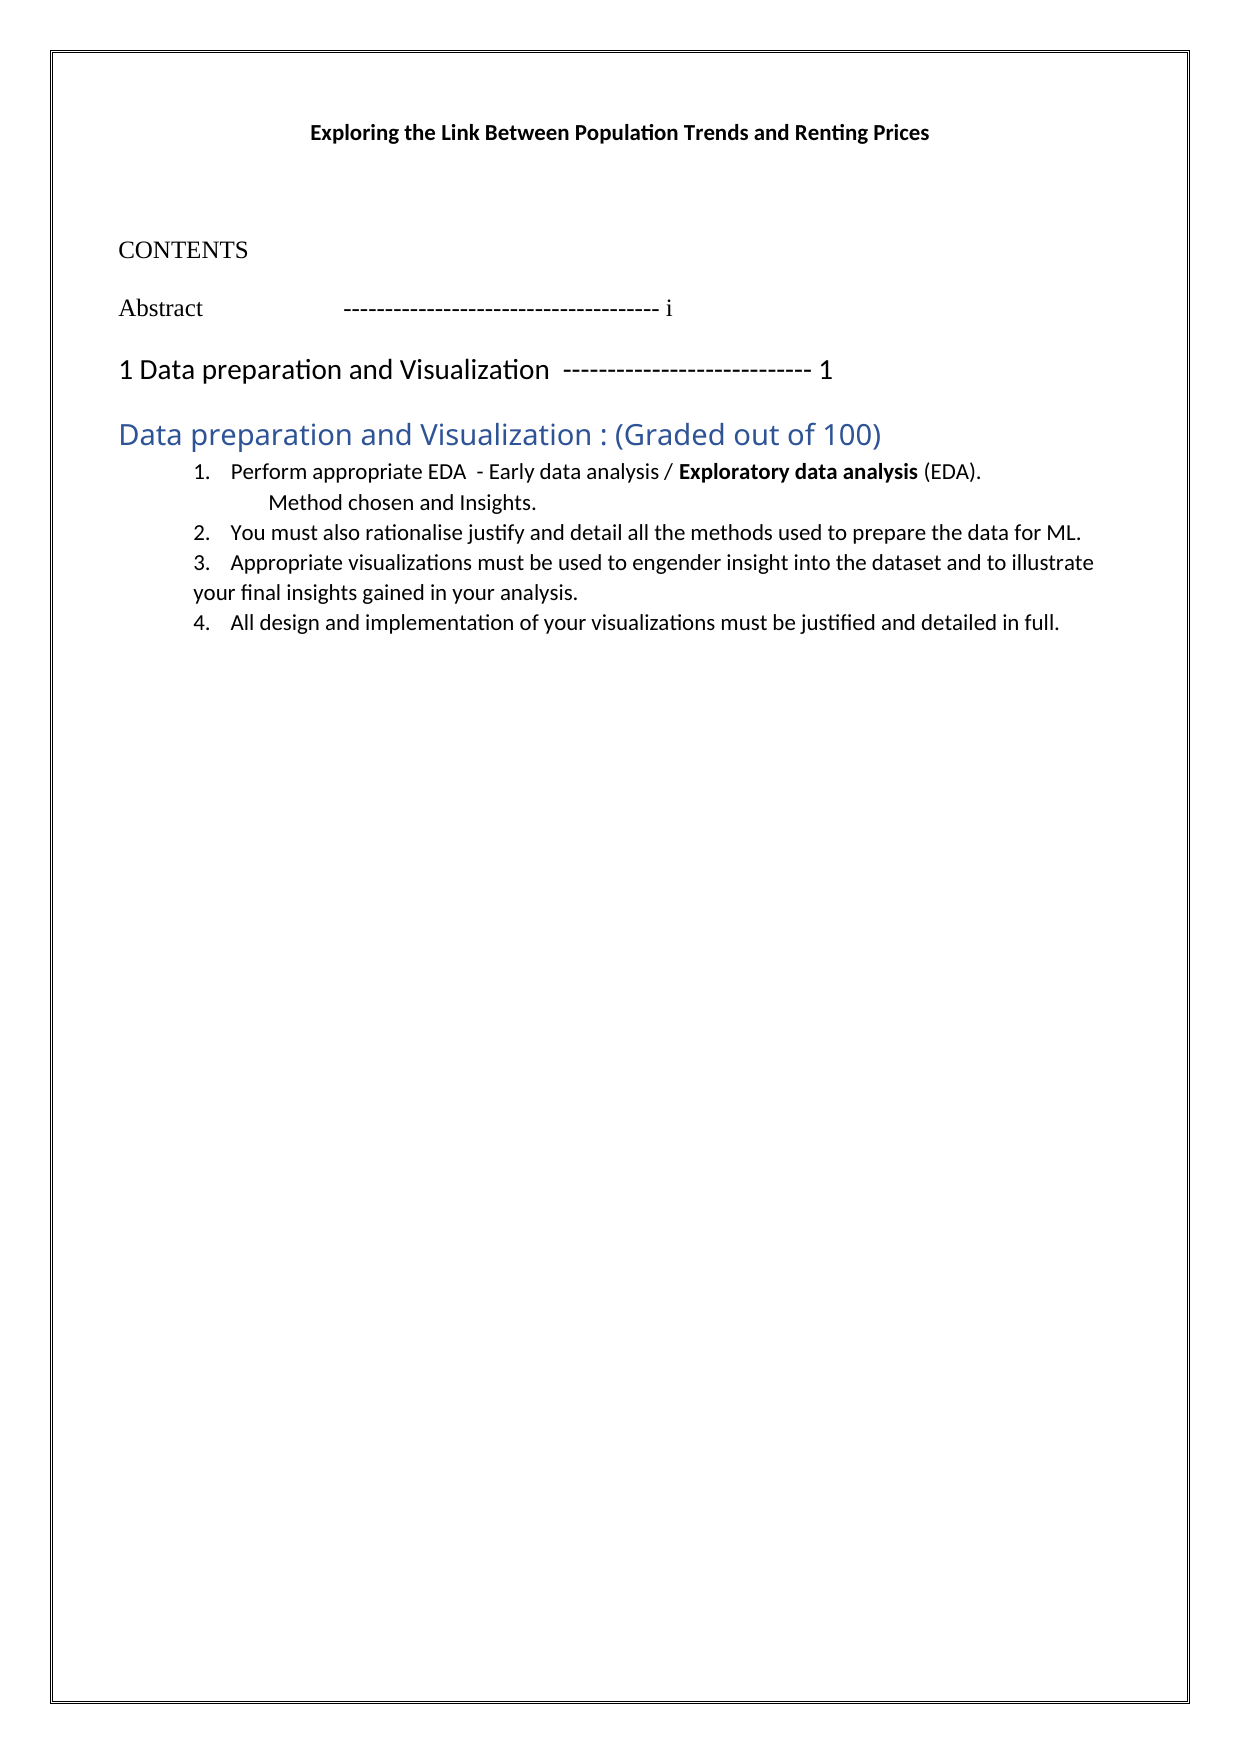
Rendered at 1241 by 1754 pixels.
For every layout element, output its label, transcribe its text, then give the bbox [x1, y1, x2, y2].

text 1 Data preparation and Visualization ---------------------------- 1 [118, 351, 1122, 387]
text Exploring the Link Between Population Trends and Renting Prices [118, 118, 1122, 146]
text CONTENTS [118, 235, 1122, 264]
subtitle Data preparation and Visualization : (Graded out of 100) [118, 415, 1122, 454]
text Abstract -------------------------------------- i [118, 293, 1122, 322]
text 2. You must also rationalise justify and detail all the methods used to prepare the data for ML. [193, 518, 1122, 546]
text 3. Appropriate visualizations must be used to engender insight into the dataset and to illustrate your final insights gained in your analysis. [193, 548, 1122, 606]
list Method chosen and Insights. [231, 488, 1122, 516]
text 4. All design and implementation of your visualizations must be justified and detailed in full. [193, 608, 1122, 637]
list Perform appropriate EDA - Early data analysis / Exploratory data analysis (EDA). [193, 457, 1122, 486]
